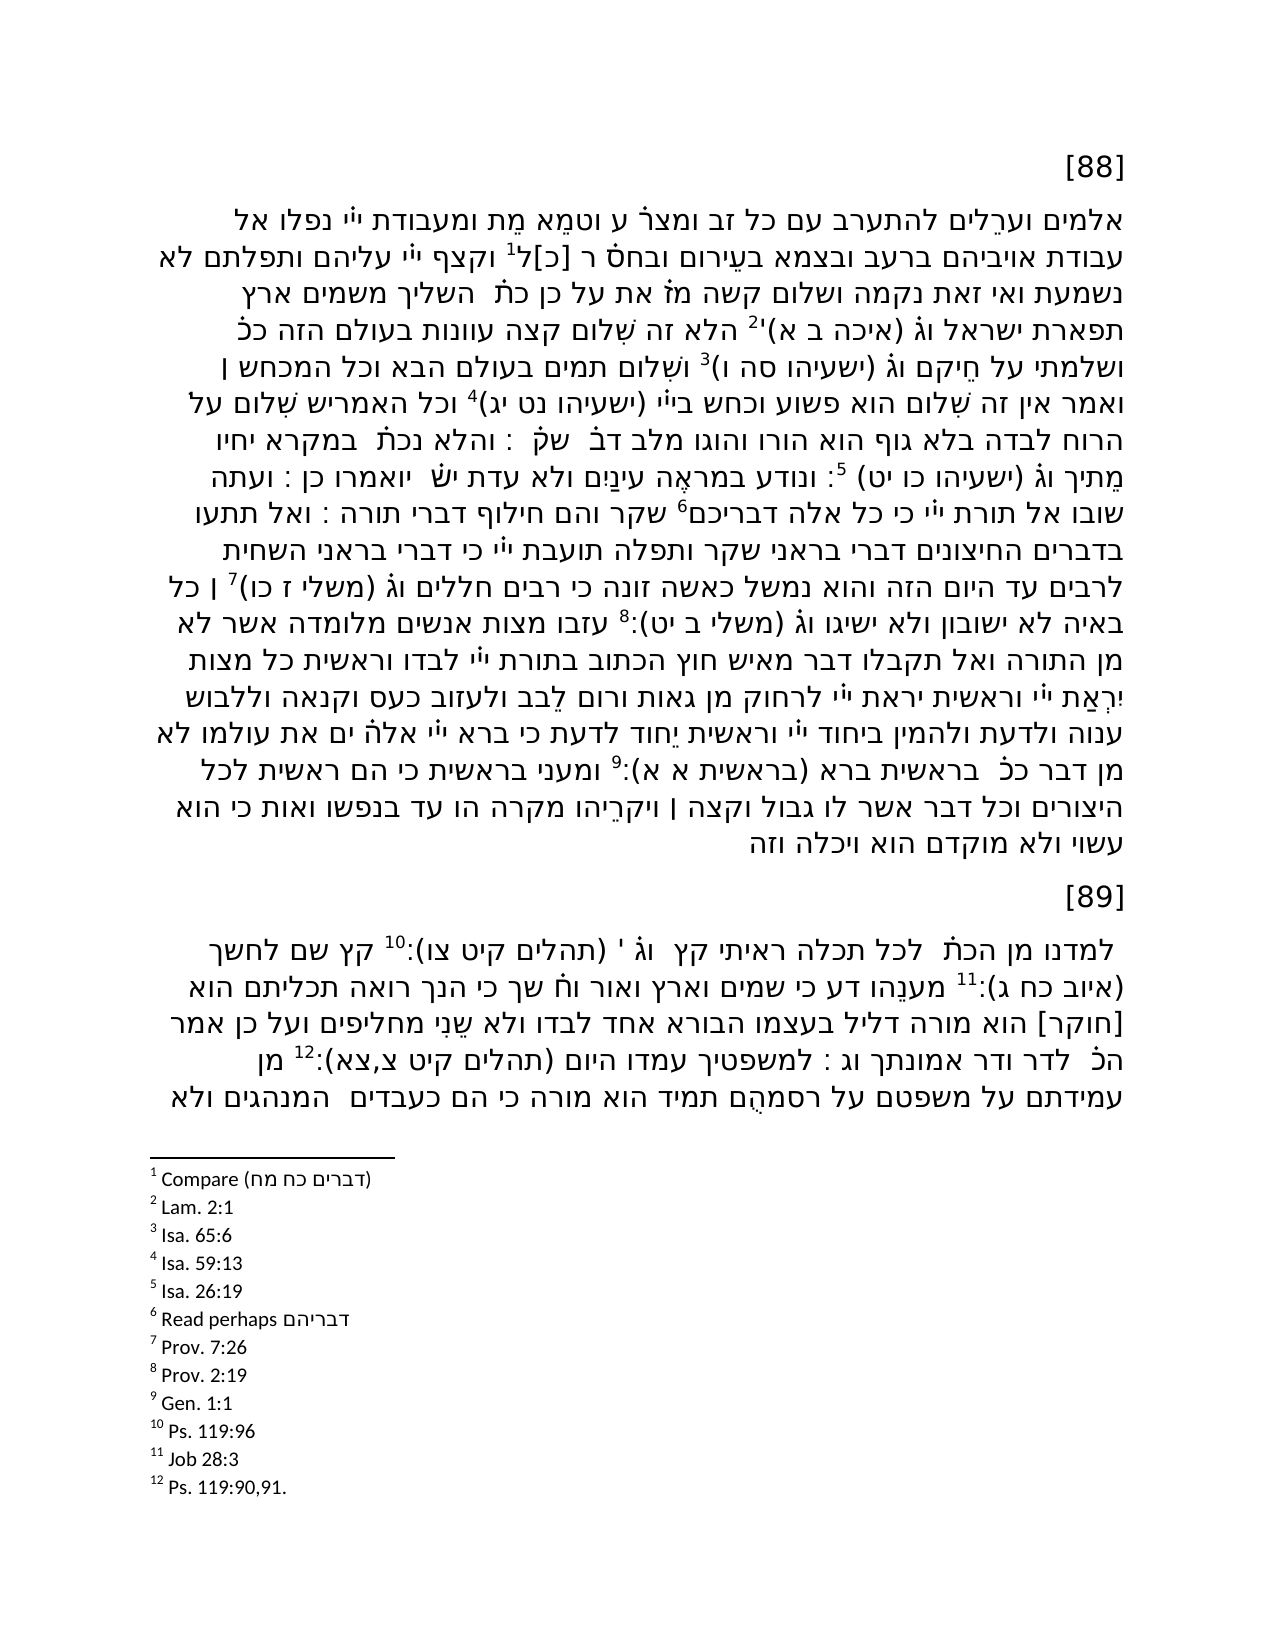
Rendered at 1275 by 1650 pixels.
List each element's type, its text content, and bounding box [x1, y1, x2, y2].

text אלמים וערֵלים להתערב עם כל זב ומצר֗ ע וטמֵא מֵת ומעבודת יי֗י נפלו אל עבודת אויביהם ברעב ובצמא בעֵירום ובחס֗ ר [כ]ל וקצף יי֗י עליהם ותפלתם לא נשמעת ואי זאת נקמה ושלום קשה מז֗ את על כן כת֗ השליך משמים ארץ תפארת ישראל וג֗ (איכה ב א)' הלא זה שִׁלום קצה עוונות בעולם הזה ככ֗ ושלמתי על חֵיקם וג֗ (ישעיהו סה ו) ושִׁלום תמים בעולם הבא וכל המכחש ׀ ואמר אין זה שִׁלום הוא פשוע וכחש ביי֗י (ישעיהו נט יג) וכל האמריש שִׁלום עלֹ הרוח לבדה בלא גוף הוא הורו והוגו מלב דב֗ שק֗ ׃ והלא נכת֗ במקרא יחיו מֵתיך וג֗ (ישעיהו כו יט) ׃ ונודע במראֶה עינַיִם ולא עדת יש֗ יואמרו כן ׃ ועתה שובו אל תורת יי֗י כי כל אלה דבריכם שקר והם חילוף דברי תורה ׃ ואל תתעו בדברים החיצונים דברי בראני שקר ותפלה תועבת יי֗י כי דברי בראני השחית לרבים עד היום הזה והוא נמשל כאשה זונה כי רבים חללים וג֗ (משלי ז כו) ׀ כל באיה לא ישובון ולא ישיגו וג֗ (משלי ב יט)׃ עזבו מצות אנשים מלומדה אשר לא מן התורה ואל תקבלו דבר מאיש חוץ הכתוב בתורת יי֗י לבדו וראשית כל מצות יִרְאַת יי֗י וראשית יראת יי֗י לרחוק מן גאות ורום לֵבב ולעזוב כעס וקנאה וללבוש ענוה ולדעת ולהמין ביחוד יי֗י וראשית יֵחוד לדעת כי ברא יי֗י אלה֗ ים את עולמו לא מן דבר ככ֗ בראשית ברא (בראשית א א)׃ ומעני בראשית כי הם ראשית לכל היצורים וכל דבר אשר לו גבול וקצה ׀ ויקרֵיהו מקרה הו עד בנפשו ואות כי הוא עשוי ולא מוקדם הוא ויכלה וזה [150, 203, 1125, 861]
text [88] [150, 150, 1125, 184]
text למדנו מן הכת֗ לכל תכלה ראיתי קץ וג֗ ' (תהלים קיט צו)׃ קץ שם לחשך (איוב כח ג)׃ מענֵהו דע כי שמים וארץ ואור וח֗ שך כי הנך רואה תכליתם הוא [חוקר] הוא מורה דליל בעצמו הבורא אחד לבדו ולא שֵנִי מחליפים ועל כן אמר הכ֗ לדר ודר אמונתך וג ׃ למשפטיך עמדו היום (תהלים קיט צ,צא)׃ מן עמידתם על משפטם על רסמהֻם תמיד הוא מורה כי הם כעבדים המנהגים ולא הם ׀ מנהיגים משהיה הוא שיהיה כי אין לו שֵׁני שיחליף מעשיו ואדם ברא בצלם משונה מכל ברואים בדעת ומבחר לב ובדיבור לשון להיות הוא מורה דליל לנפשו כי יש לו דורש ופוקד והוא ישפוט בו ועל כן אמר הכ֗ היסר גוים הלא יוכיח המלמד אדם דעת (תהלים צד י)׃ כי דעת אדם מורה דליל שיש לו דורש ויוצר ככ֗ ומבשרי אחזה אלוה (איוב יט כו)׃ וגם שׂם בעולם הזה שִׁלומים נגד מראה עינים כרעש הארץ ושחפת וקדחת ותחלואים ׀ ומגֵפות משֻנות לדעת כי יש שלומים לכל המעשים ולא לכל דבר עושה שלום במהרה עאגל הנה להיות מורה כי ש עולם אחר ושם שלום לכל המעשים ועל כל אמר שלמה בראותו מקום הצדק שמה הרשע (קהלת ג טז,יז) מענהו בראותו צדיק מכשיל ורשע מצליח ואמנם לא יעשוק אלהי֗ ם ואת הצדיק ואת הרשע ישפוט בזאת ידעתי כי עת לכל חפץ ועל כל המעשה שם ׃ שם ביום פקודה ושמים ממעל הוא הכ֗ ת וגבוהים ׀ עליהם גבהי שמים ממעל לאדם להיות מורה דליל כי גבוה יי֗י מעל כל גבוה (קהלת ה ז) [150, 933, 1125, 1114]
text [89] [150, 880, 1125, 914]
